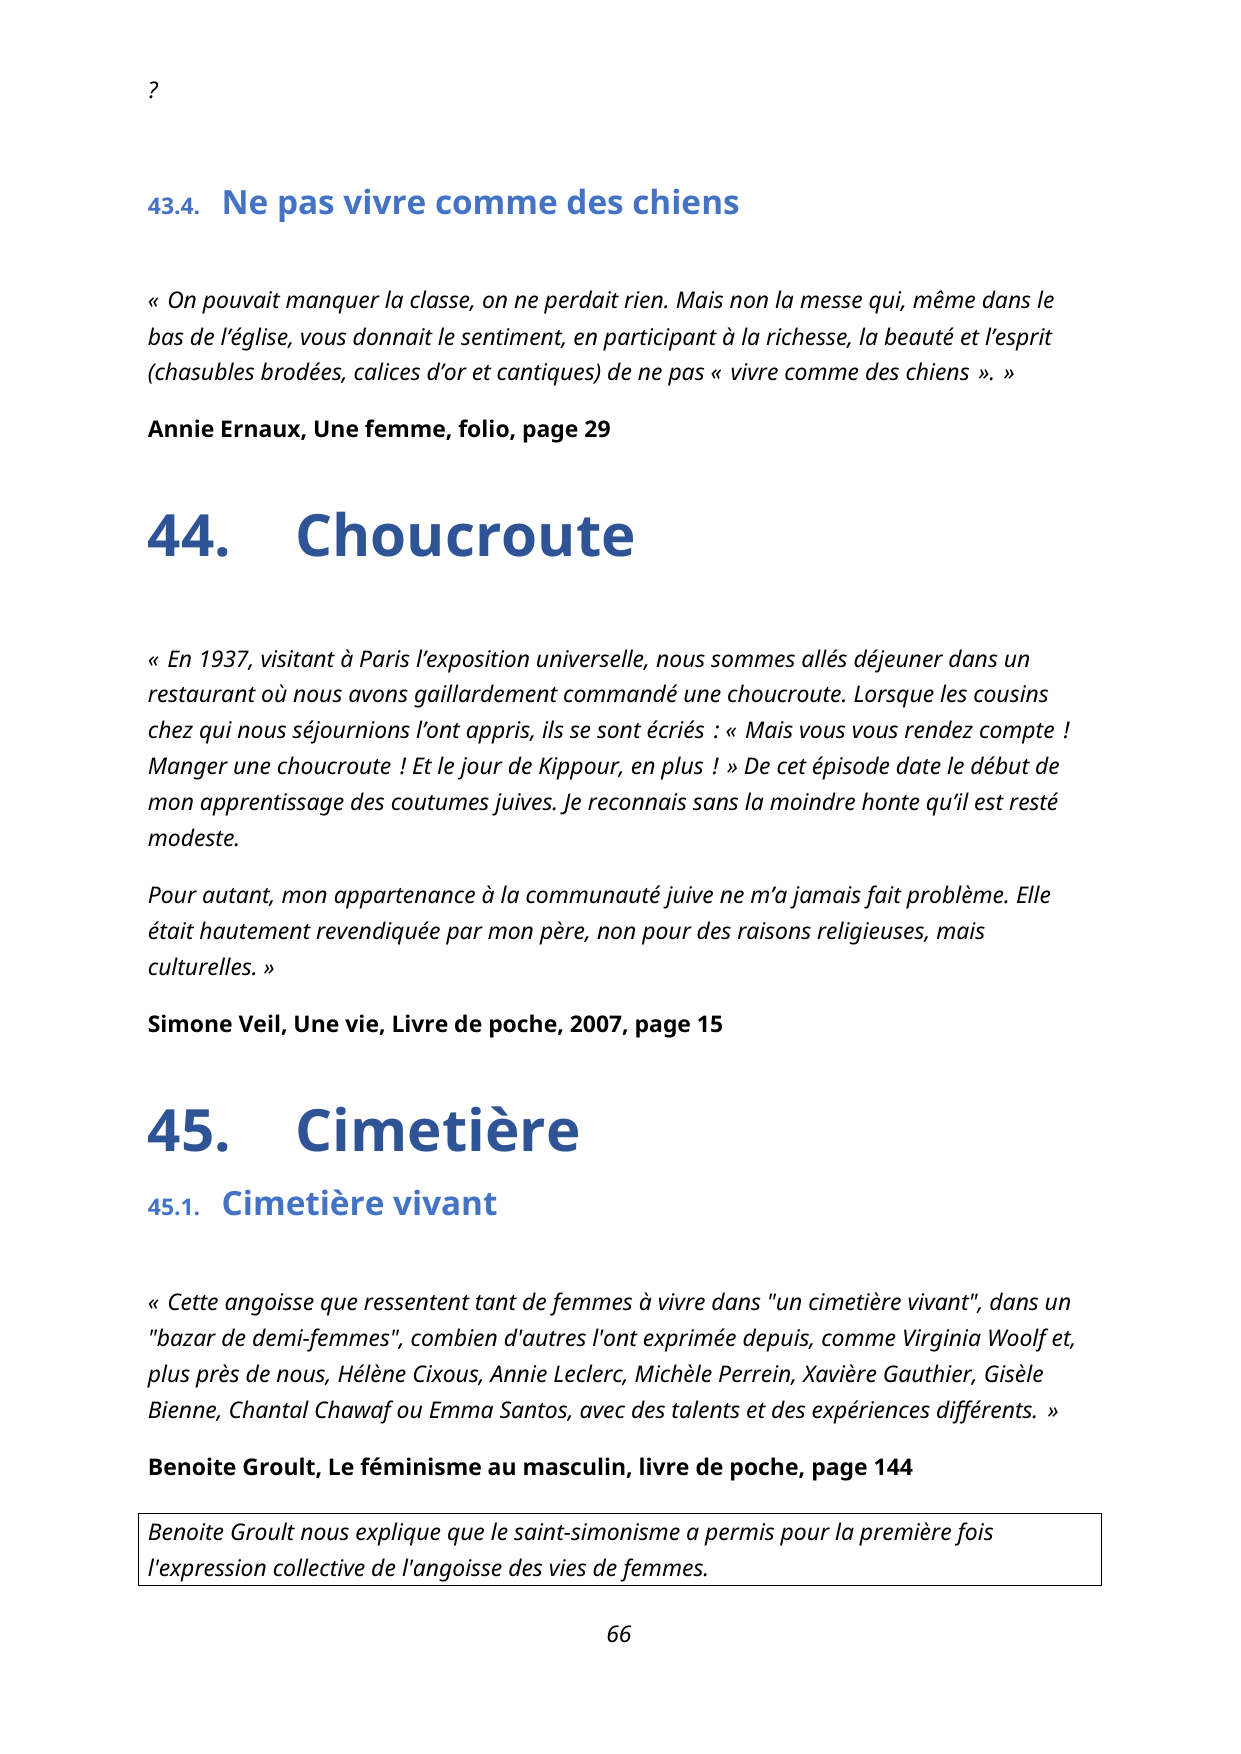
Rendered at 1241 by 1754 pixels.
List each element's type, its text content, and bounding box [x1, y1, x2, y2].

subtitle Choucroute [148, 494, 1093, 574]
text Benoite Groult nous explique que le saint-simonisme a permis pour la première fois l'expression collective de l'angoisse des vies de femmes. [139, 1514, 1101, 1585]
subtitle Ne pas vivre comme des chiens [148, 179, 1093, 224]
text Annie Ernaux, Une femme, folio, page 29 [148, 413, 1093, 444]
text « Cette angoisse que ressentent tant de femmes à vivre dans "un cimetière vivant", dans un "bazar de demi-femmes", combien d'autres l'ont exprimée depuis, comme Virginia Woolf et, plus près de nous, Hélène Cixous, Annie Leclerc, Michèle Perrein, Xavière Gauthier, Gisèle Bienne, Chantal Chawaf ou Emma Santos, avec des talents et des expériences différents. » [148, 1286, 1093, 1425]
text « En 1937, visitant à Paris l’exposition universelle, nous sommes allés déjeuner dans un restaurant où nous avons gaillardement commandé une choucroute. Lorsque les cousins chez qui nous séjournions l’ont appris, ils se sont écriés : « Mais vous vous rendez compte ! Manger une choucroute ! Et le jour de Kippour, en plus ! » De cet épisode date le début de mon apprentissage des coutumes juives. Je reconnais sans la moindre honte qu’il est resté modeste. [148, 642, 1093, 853]
text Benoite Groult, Le féminisme au masculin, livre de poche, page 144 [148, 1450, 1093, 1482]
subtitle Cimetière [148, 1089, 1093, 1168]
text Simone Veil, Une vie, Livre de poche, 2007, page 15 [148, 1008, 1093, 1039]
text « On pouvait manquer la classe, on ne perdait rien. Mais non la messe qui, même dans le bas de l’église, vous donnait le sentiment, en participant à la richesse, la beauté et l’esprit (chasubles brodées, calices d’or et cantiques) de ne pas « vivre comme des chiens ». » [148, 284, 1093, 388]
text Pour autant, mon appartenance à la communauté juive ne m’a jamais fait problème. Elle était hautement revendiquée par mon père, non pour des raisons religieuses, mais culturelles. » [148, 879, 1093, 982]
subtitle Cimetière vivant [148, 1180, 1093, 1226]
